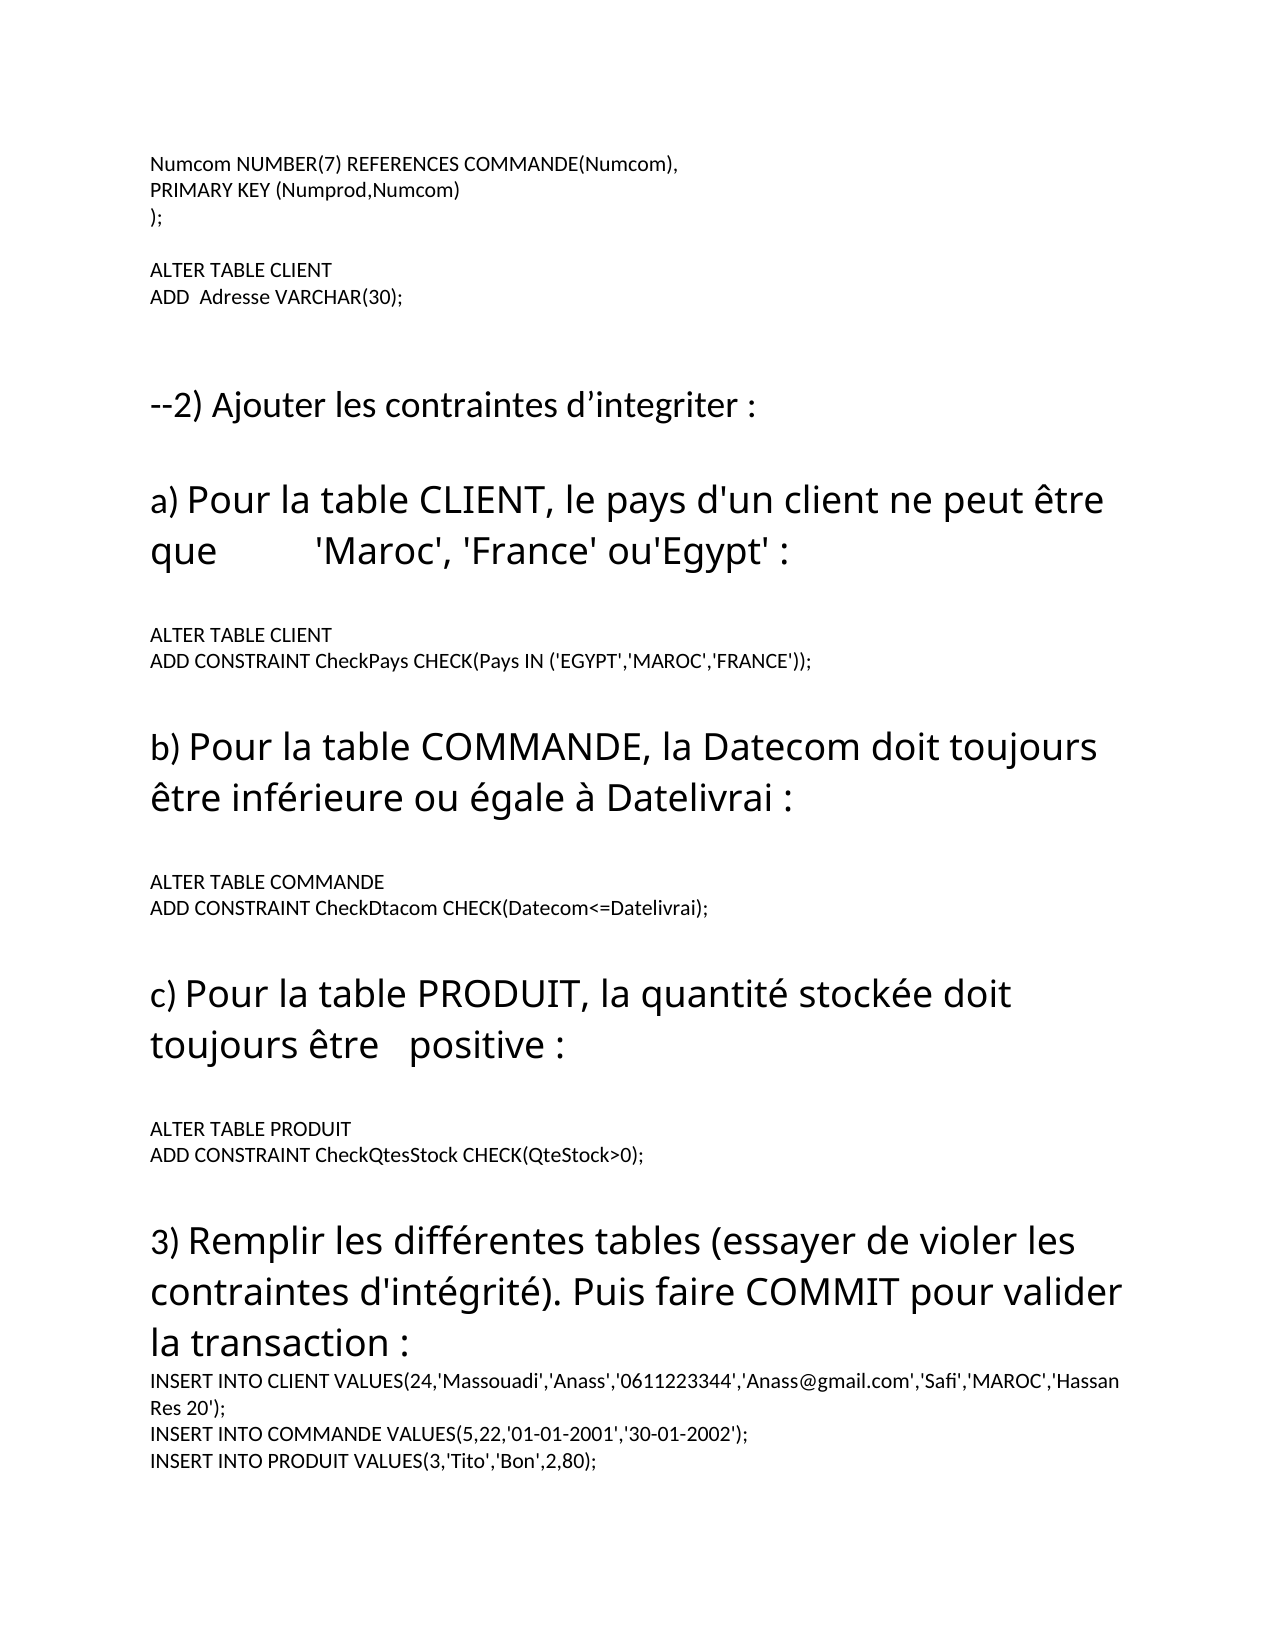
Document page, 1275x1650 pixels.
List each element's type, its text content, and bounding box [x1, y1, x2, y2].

text ALTER TABLE CLIENT [150, 257, 1125, 283]
text b) Pour la table COMMANDE, la Datecom doit toujours être inférieure ou égale à Datelivrai : [150, 720, 1125, 822]
text ALTER TABLE CLIENT [150, 621, 1125, 647]
text 3) Remplir les différentes tables (essayer de violer les contraintes d'intégrité). Puis faire COMMIT pour valider la transaction : [150, 1214, 1125, 1367]
text ADD Adresse VARCHAR(30); [150, 283, 1125, 310]
text ADD CONSTRAINT CheckDtacom CHECK(Datecom<=Datelivrai); [150, 894, 1125, 921]
text INSERT INTO PRODUIT VALUES(3,'Tito','Bon',2,80); [150, 1447, 1125, 1474]
text c) Pour la table PRODUIT, la quantité stockée doit toujours être positive : [150, 967, 1125, 1069]
text INSERT INTO CLIENT VALUES(24,'Massouadi','Anass','0611223344','Anass@gmail.com','Safi','MAROC','Hassan Res 20'); [150, 1367, 1125, 1421]
text PRIMARY KEY (Numprod,Numcom) [150, 177, 1125, 203]
text Numcom NUMBER(7) REFERENCES COMMANDE(Numcom), [150, 150, 1125, 177]
text ALTER TABLE COMMANDE [150, 868, 1125, 894]
text a) Pour la table CLIENT, le pays d'un client ne peut être que 'Maroc', 'France' ou'Egypt' : [150, 473, 1125, 575]
text ADD CONSTRAINT CheckQtesStock CHECK(QteStock>0); [150, 1142, 1125, 1168]
text ADD CONSTRAINT CheckPays CHECK(Pays IN ('EGYPT','MAROC','FRANCE')); [150, 647, 1125, 674]
text ALTER TABLE PRODUIT [150, 1115, 1125, 1142]
text INSERT INTO COMMANDE VALUES(5,22,'01-01-2001','30-01-2002'); [150, 1421, 1125, 1447]
text --2) Ajouter les contraintes d’integriter : [150, 381, 1125, 427]
text ); [150, 203, 1125, 230]
